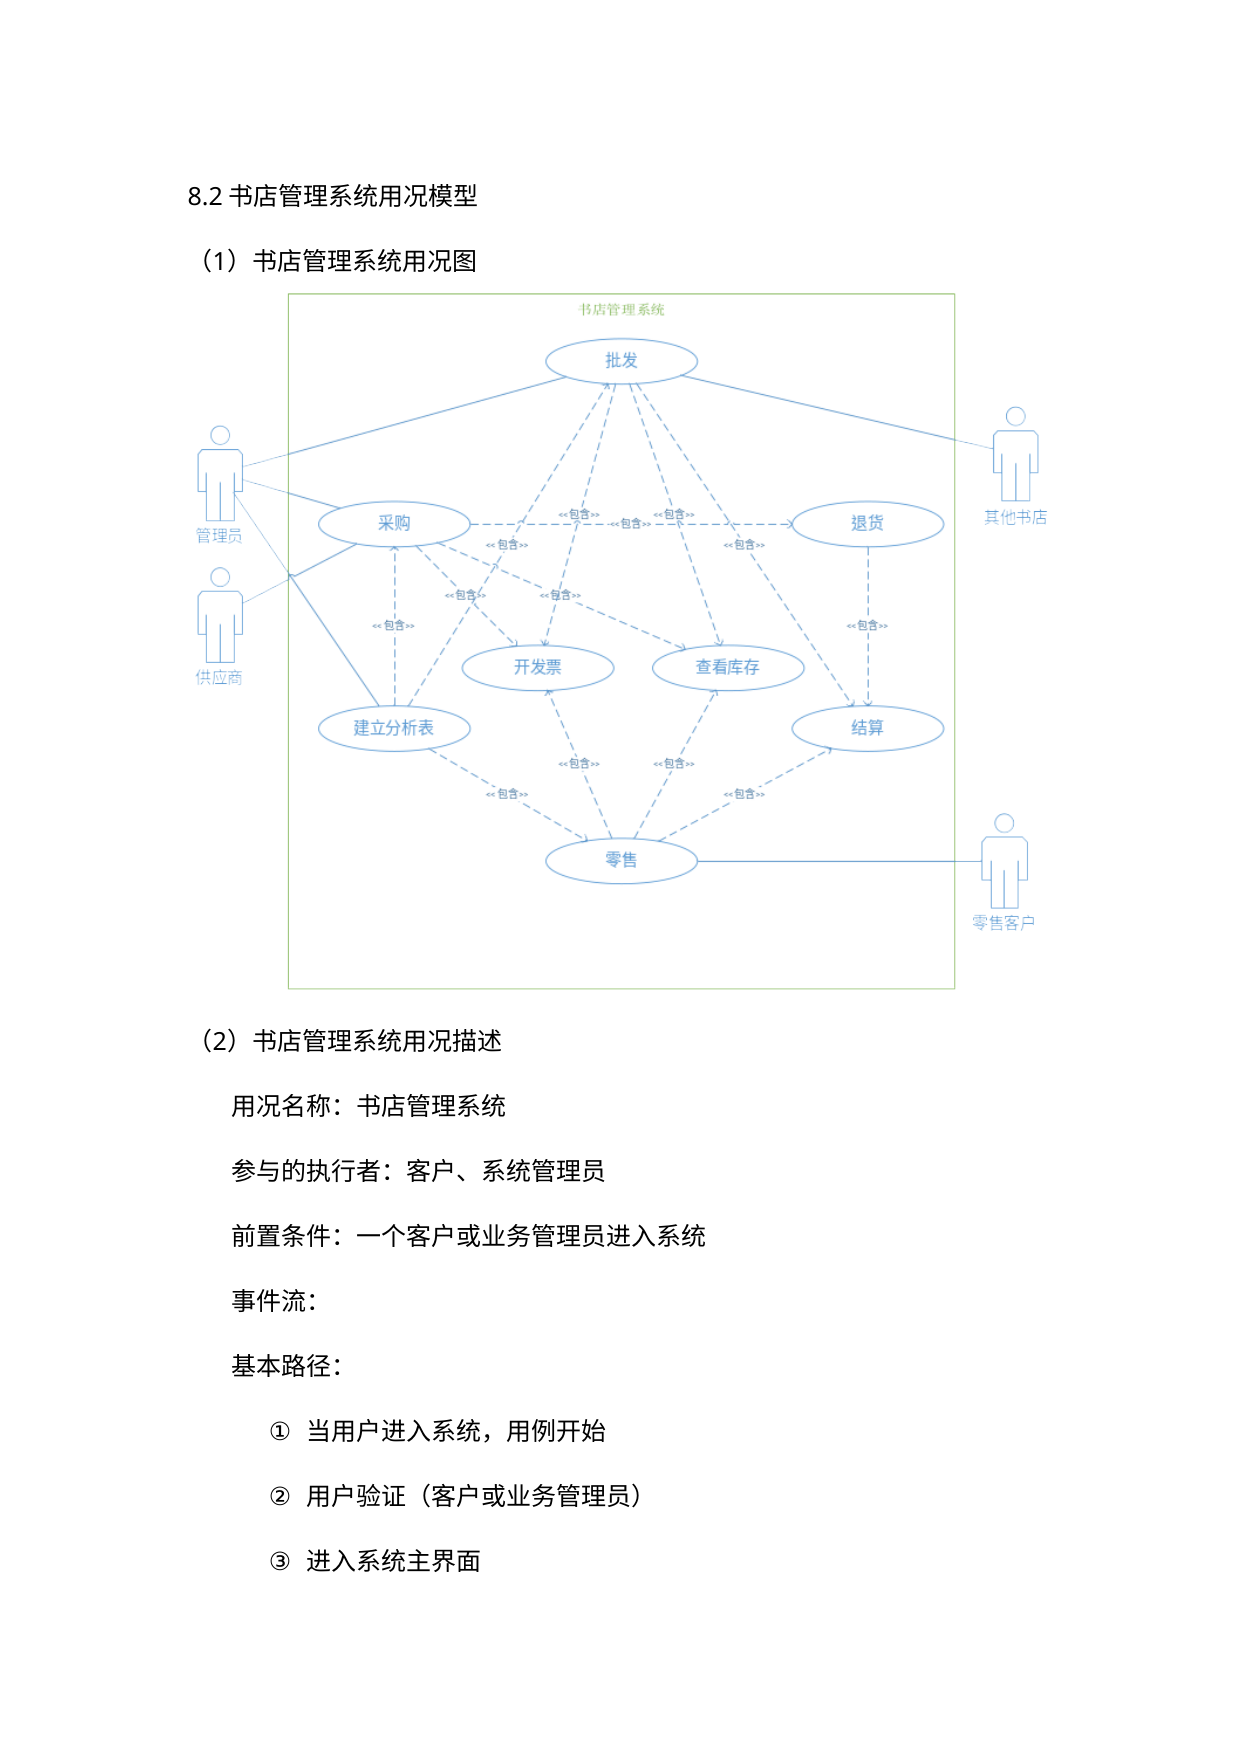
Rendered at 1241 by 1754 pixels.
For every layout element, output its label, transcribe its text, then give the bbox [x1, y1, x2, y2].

text 前置条件：一个客户或业务管理员进入系统 [187, 1202, 1053, 1267]
text 8.2书店管理系统用况模型 [187, 162, 1053, 227]
text 用况名称：书店管理系统 [187, 1072, 1053, 1137]
text 事件流： [187, 1267, 1053, 1332]
text 基本路径： [187, 1332, 1053, 1397]
text （2）书店管理系统用况描述 [187, 1007, 1053, 1072]
list 当用户进入系统，用例开始 [269, 1397, 1053, 1462]
list 用户验证（客户或业务管理员） [269, 1462, 1053, 1527]
list 进入系统主界面 [269, 1527, 1053, 1592]
text （1）书店管理系统用况图 [187, 227, 1053, 292]
text 参与的执行者：客户、系统管理员 [187, 1137, 1053, 1202]
